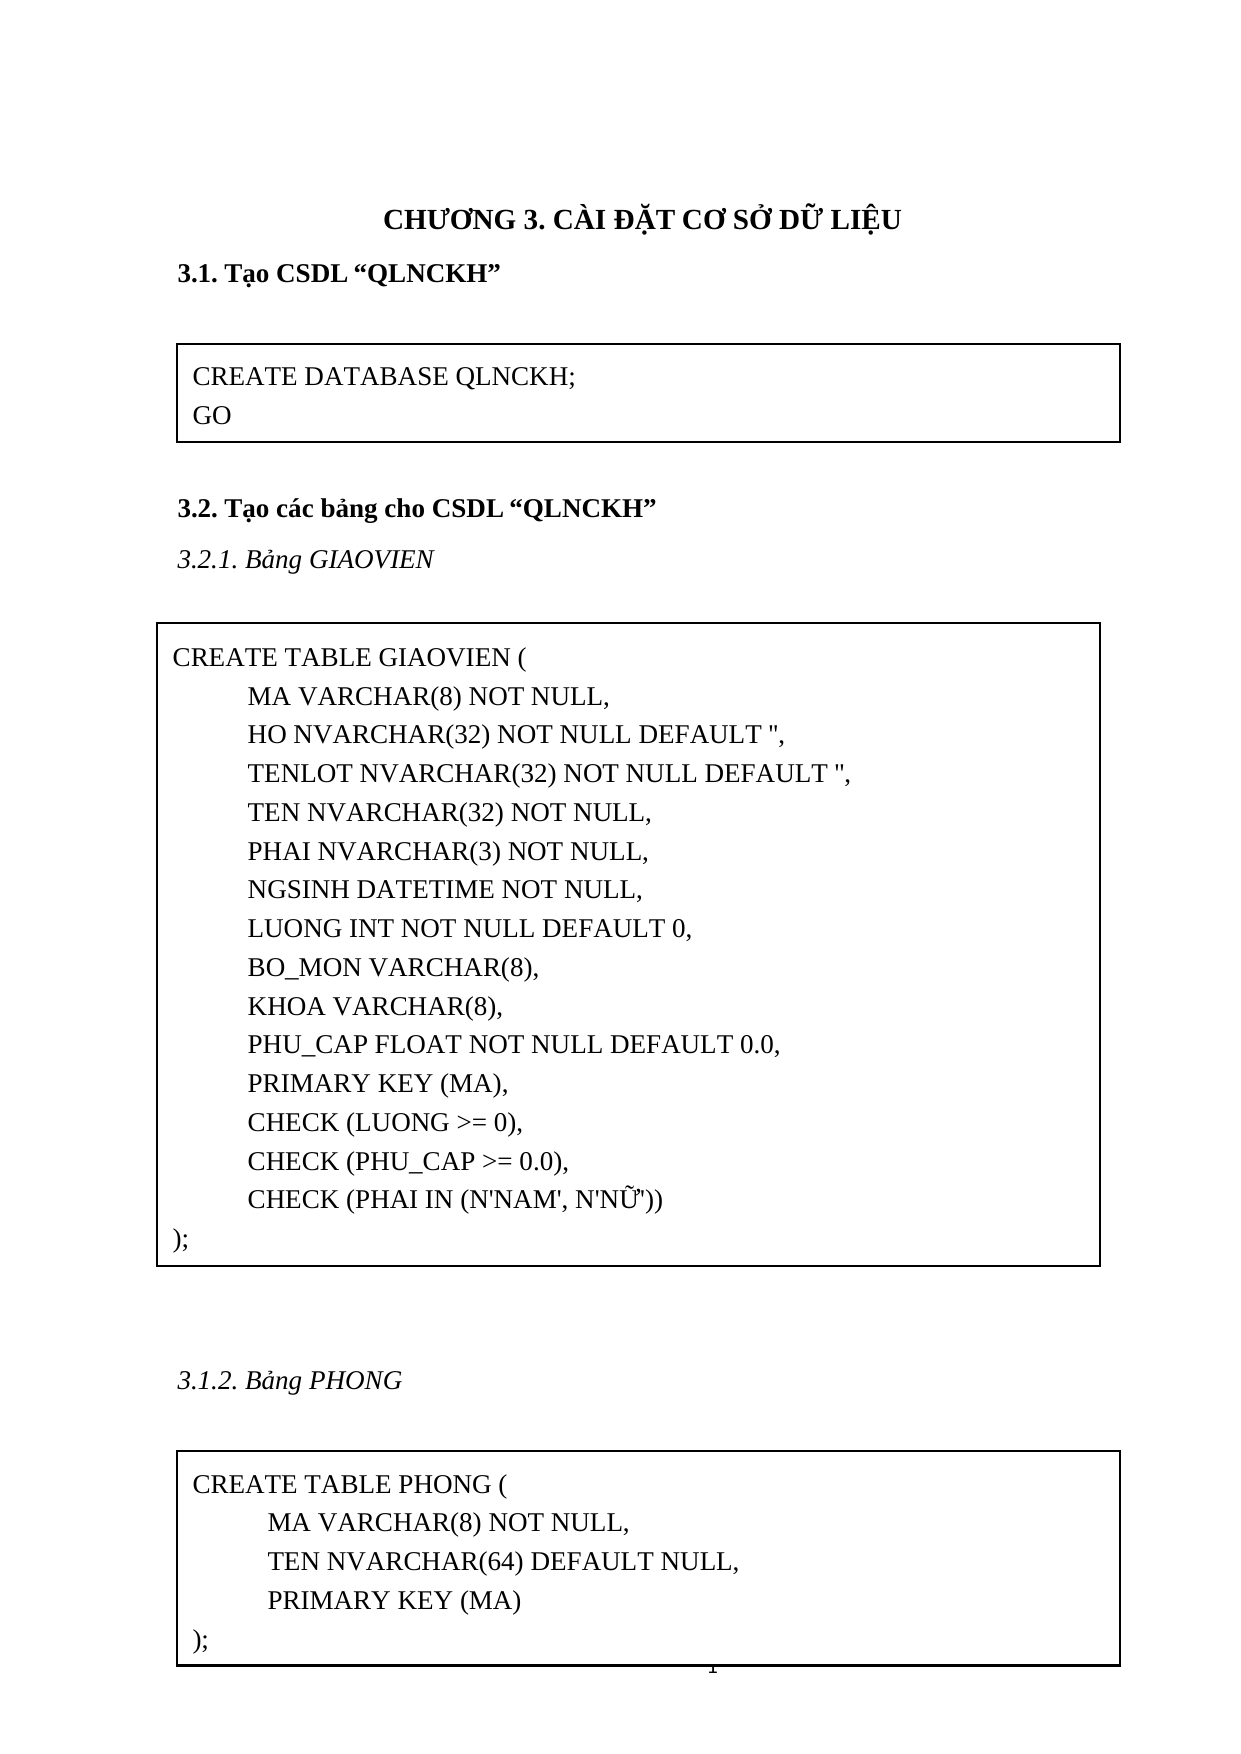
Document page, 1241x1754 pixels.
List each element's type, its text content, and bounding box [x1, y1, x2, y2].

subtitle 3.1. Tạo CSDL “QLNCKH” [177, 257, 1122, 288]
subtitle CHƯƠNG 3. CÀI ĐẶT CƠ SỞ DỮ LIỆU [162, 202, 1122, 236]
subtitle 3.2.1. Bảng GIAOVIEN [177, 543, 1122, 574]
subtitle 3.2. Tạo các bảng cho CSDL “QLNCKH” [177, 492, 1122, 523]
subtitle 3.1.2. Bảng PHONG [177, 1364, 1122, 1395]
